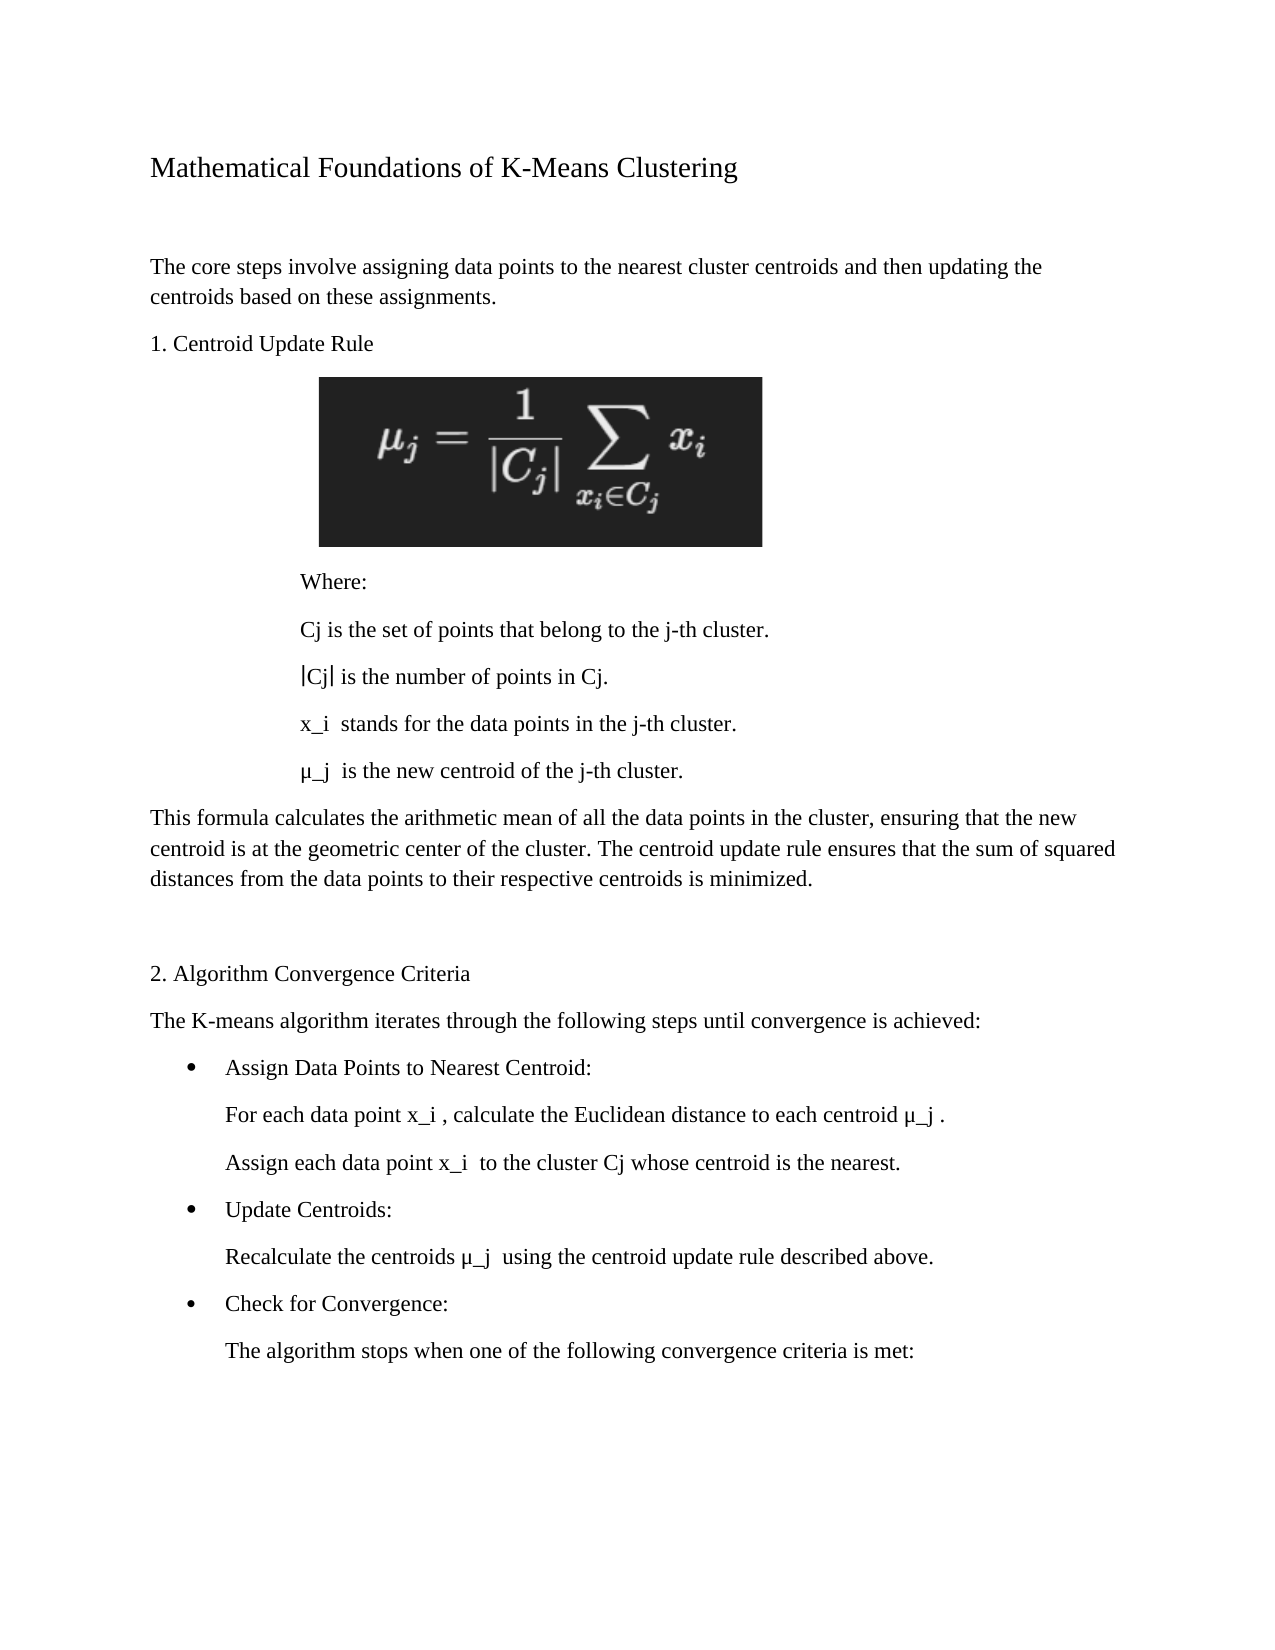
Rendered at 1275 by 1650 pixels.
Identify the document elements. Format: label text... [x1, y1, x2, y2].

list Assign Data Points to Nearest Centroid: [187, 1054, 1125, 1081]
text Mathematical Foundations of K-Means Clustering [150, 150, 1125, 183]
text 1. Centroid Update Rule [150, 330, 1125, 357]
text 2. Algorithm Convergence Criteria [150, 960, 1125, 986]
list Check for Convergence: [187, 1290, 1125, 1316]
text x_i stands for the data points in the j-th cluster. [225, 710, 1125, 736]
list Update Centroids: [187, 1196, 1125, 1222]
text This formula calculates the arithmetic mean of all the data points in the cluster, ensuring that the new centroid is at the geometric center of the cluster. The centroid update rule ensures that the sum of squared distances from the data points to their respective centroids is minimized. [150, 804, 1125, 892]
text The core steps involve assigning data points to the nearest cluster centroids and then updating the centroids based on these assignments. [150, 253, 1125, 309]
text Where: [225, 568, 1125, 595]
text For each data point x_i , calculate the Euclidean distance to each centroid μ_j . [150, 1101, 1125, 1128]
text Cj is the set of points that belong to the j-th cluster. [225, 616, 1125, 642]
text The K-means algorithm iterates through the following steps until convergence is achieved: [150, 1007, 1125, 1033]
text ∣Cj∣ is the number of points in Cj. [225, 663, 1125, 689]
text The algorithm stops when one of the following convergence criteria is met: [150, 1337, 1125, 1364]
text μ_j is the new centroid of the j-th cluster. [225, 757, 1125, 783]
text Assign each data point x_i to the cluster Cj whose centroid is the nearest. [150, 1148, 1125, 1175]
text Recalculate the centroids μ_j using the centroid update rule described above. [225, 1243, 1125, 1269]
